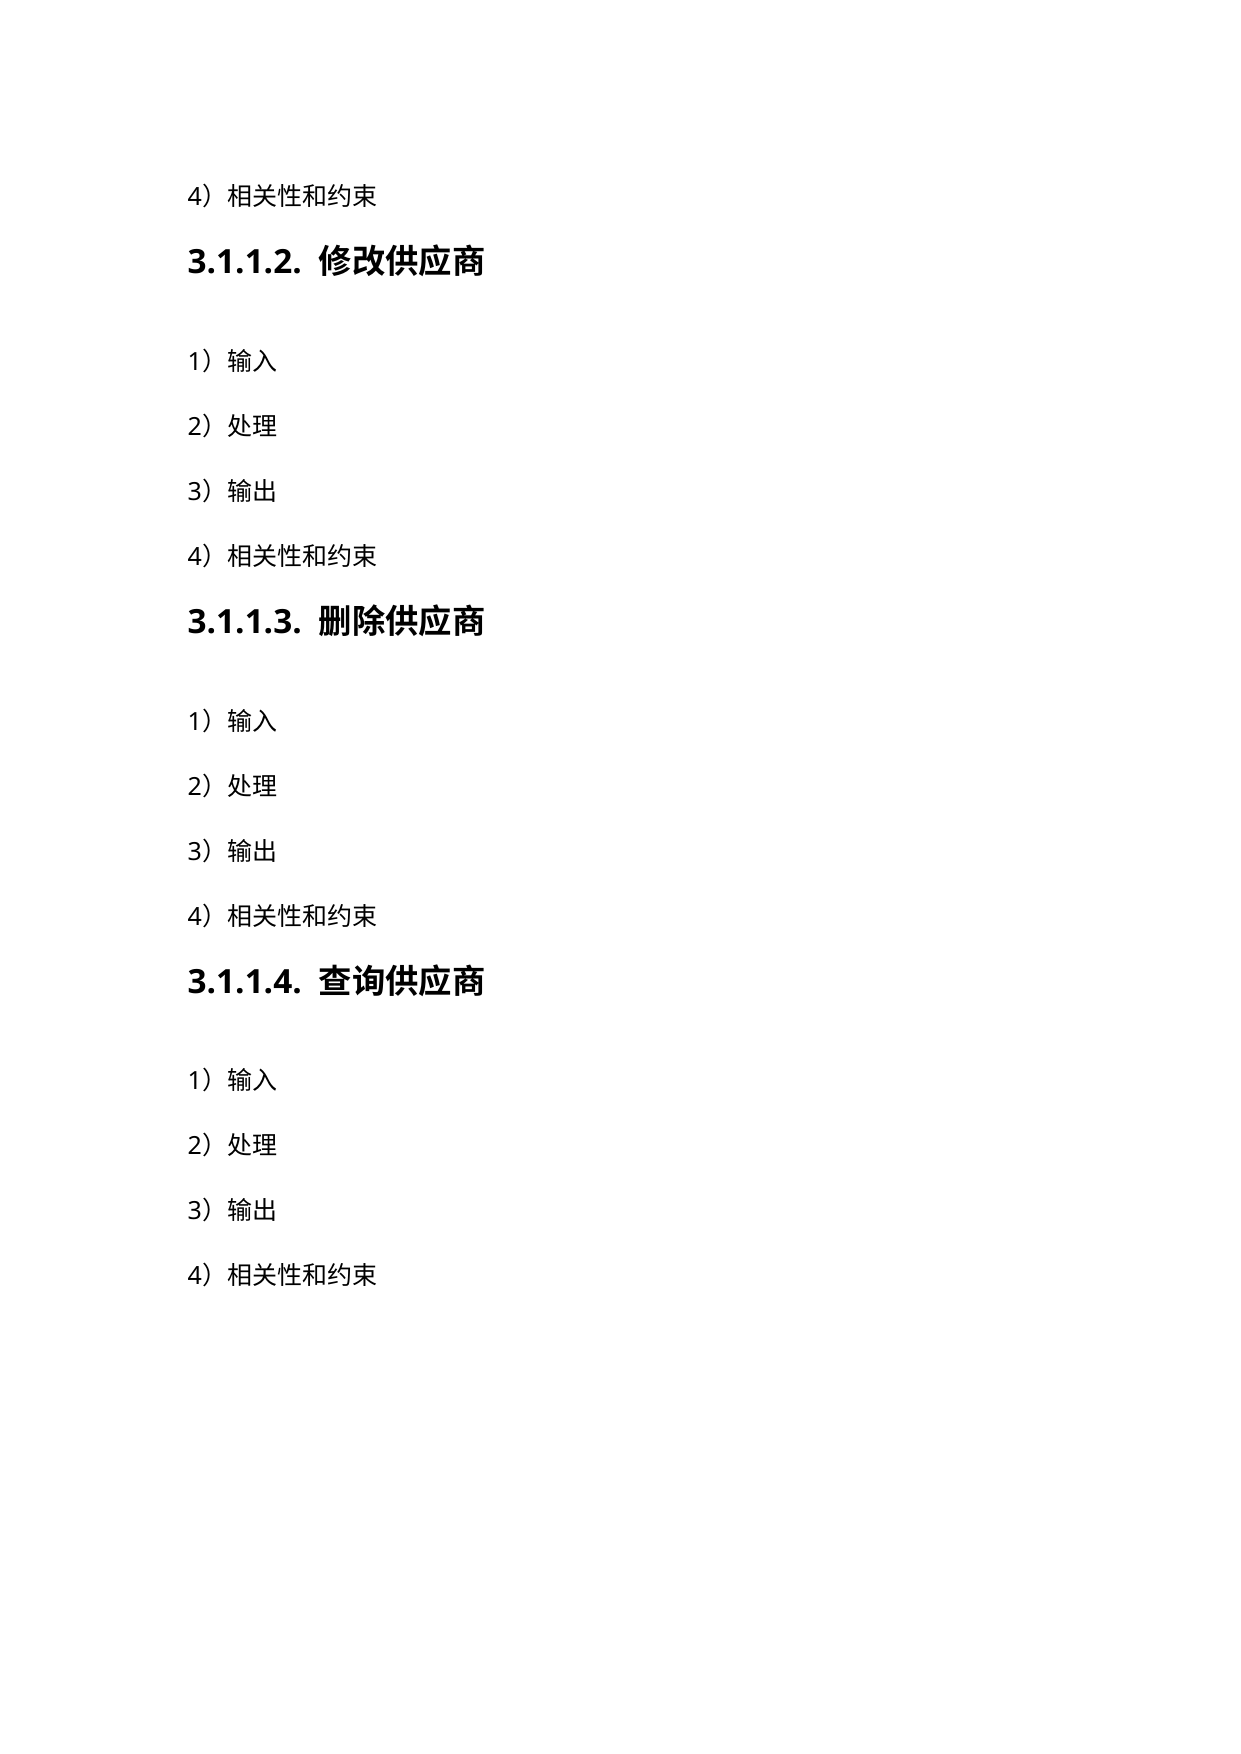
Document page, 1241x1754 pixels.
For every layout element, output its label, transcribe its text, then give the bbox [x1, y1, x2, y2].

subtitle 修改供应商 [187, 227, 1053, 292]
list 处理 [187, 752, 1053, 817]
subtitle 查询供应商 [187, 947, 1053, 1012]
list 输入 [187, 687, 1053, 752]
list 相关性和约束 [187, 882, 1053, 947]
list 相关性和约束 [187, 522, 1053, 587]
list 输入 [187, 1046, 1053, 1111]
list 输入 [187, 327, 1053, 392]
list 输出 [187, 817, 1053, 882]
list 相关性和约束 [187, 1241, 1053, 1306]
subtitle 删除供应商 [187, 587, 1053, 652]
list 处理 [187, 392, 1053, 457]
list 相关性和约束 [187, 162, 1053, 227]
list 输出 [187, 457, 1053, 522]
list 处理 [187, 1111, 1053, 1176]
list 输出 [187, 1176, 1053, 1241]
